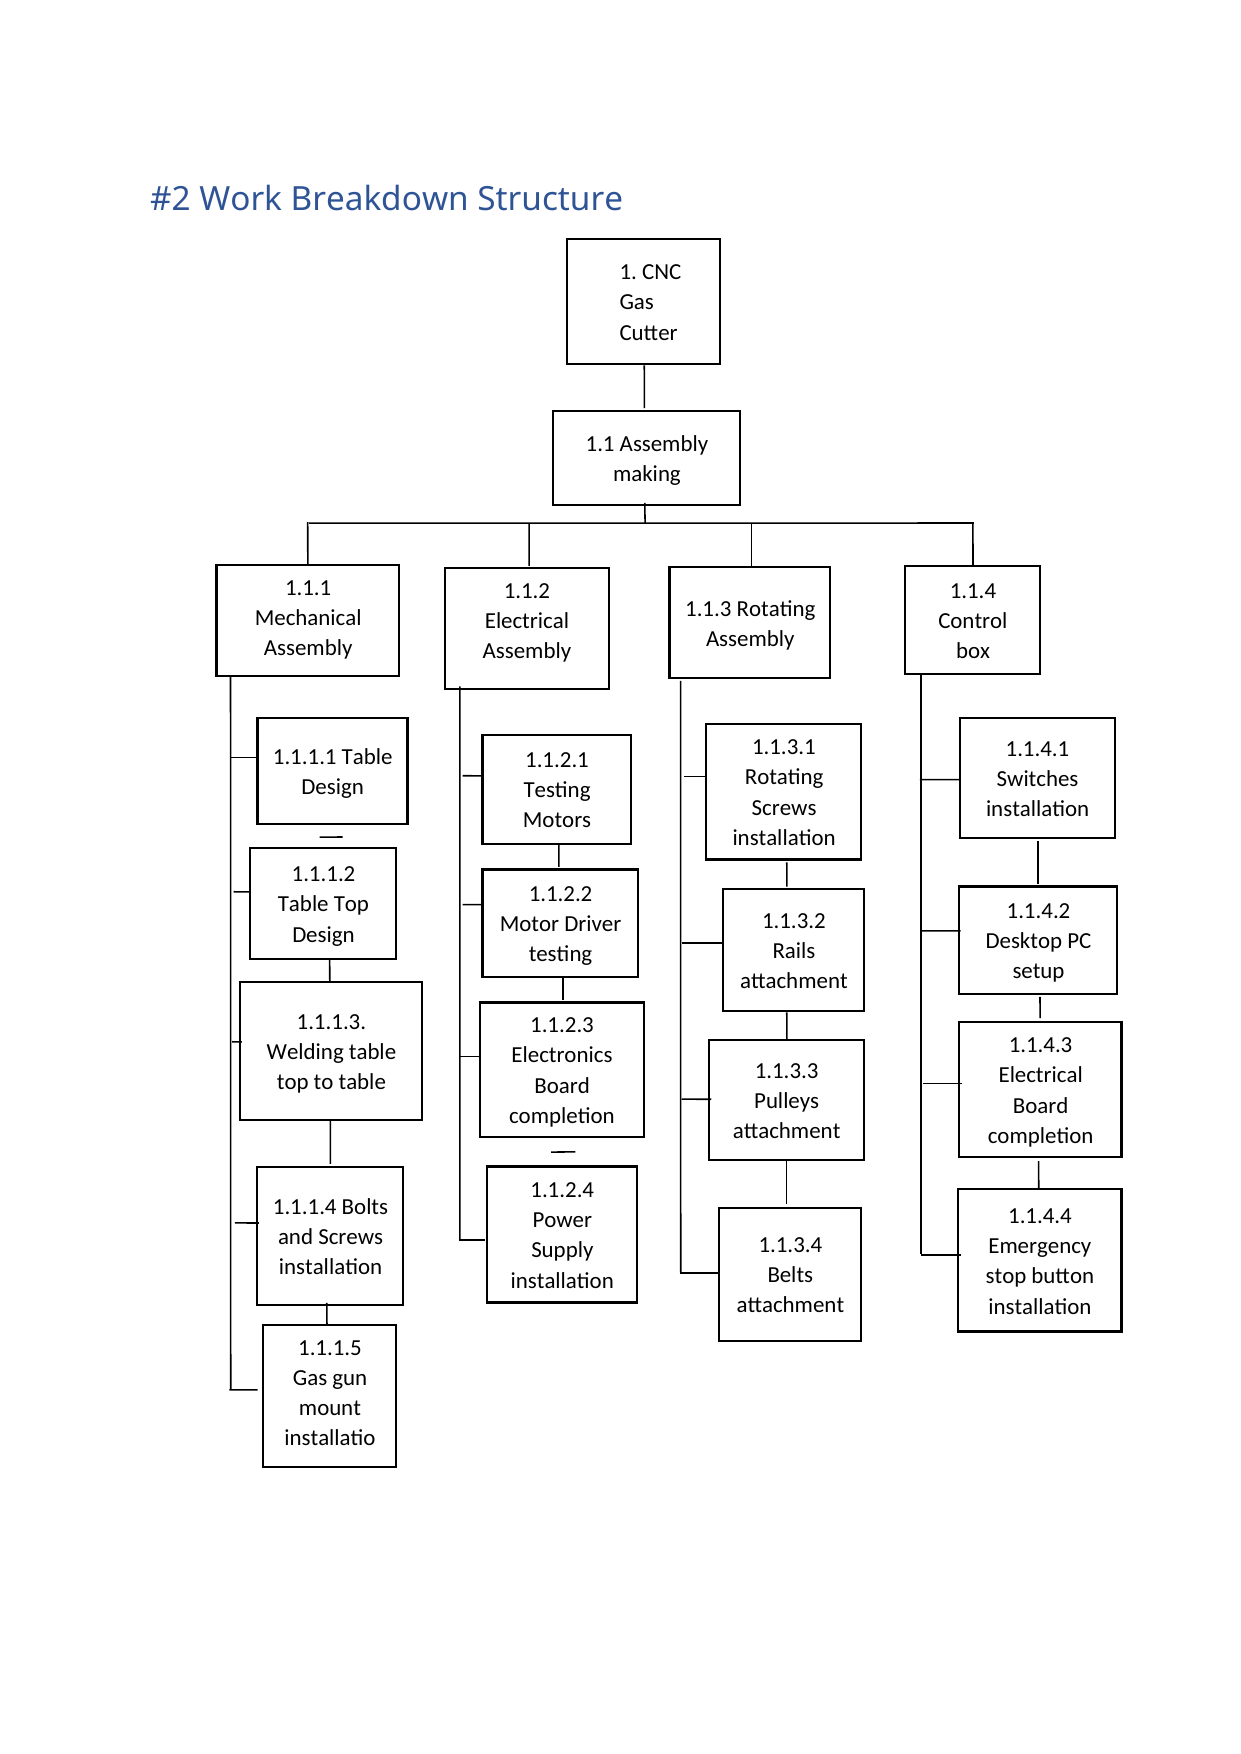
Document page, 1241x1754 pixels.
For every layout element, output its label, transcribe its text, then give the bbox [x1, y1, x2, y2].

subtitle #2 Work Breakdown Structure [150, 175, 1090, 220]
